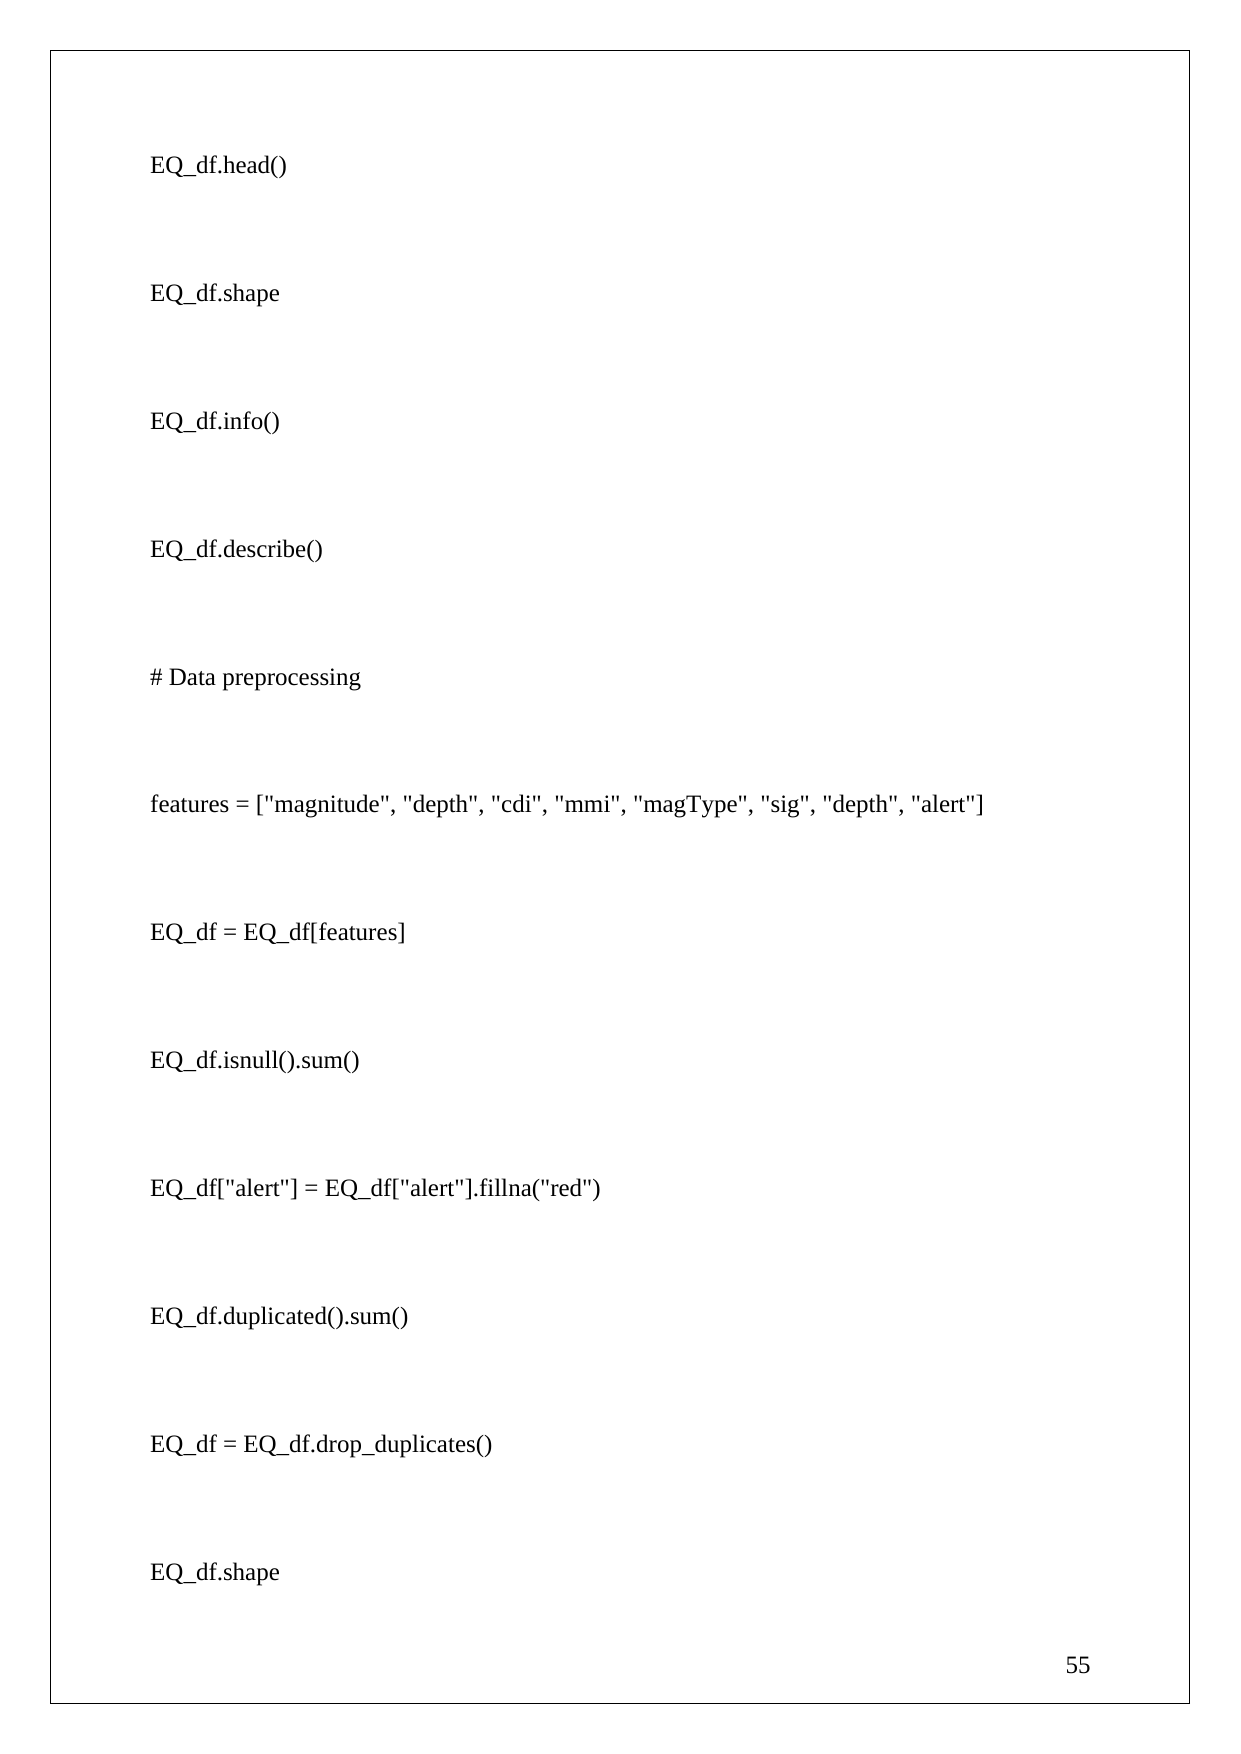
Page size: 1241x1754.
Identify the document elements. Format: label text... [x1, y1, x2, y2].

text EQ_df.info() [150, 406, 1090, 434]
text # Data preprocessing [150, 662, 1090, 690]
text EQ_df.describe() [150, 534, 1090, 562]
text EQ_df.shape [150, 1557, 1090, 1586]
text EQ_df.duplicated().sum() [150, 1301, 1090, 1330]
text EQ_df.head() [150, 150, 1090, 179]
text EQ_df.isnull().sum() [150, 1045, 1090, 1074]
text EQ_df = EQ_df.drop_duplicates() [150, 1429, 1090, 1458]
text EQ_df = EQ_df[features] [150, 917, 1090, 946]
text EQ_df["alert"] = EQ_df["alert"].fillna("red") [150, 1173, 1090, 1202]
text EQ_df.shape [150, 278, 1090, 307]
text features = ["magnitude", "depth", "cdi", "mmi", "magType", "sig", "depth", "alert"] [150, 789, 1090, 818]
